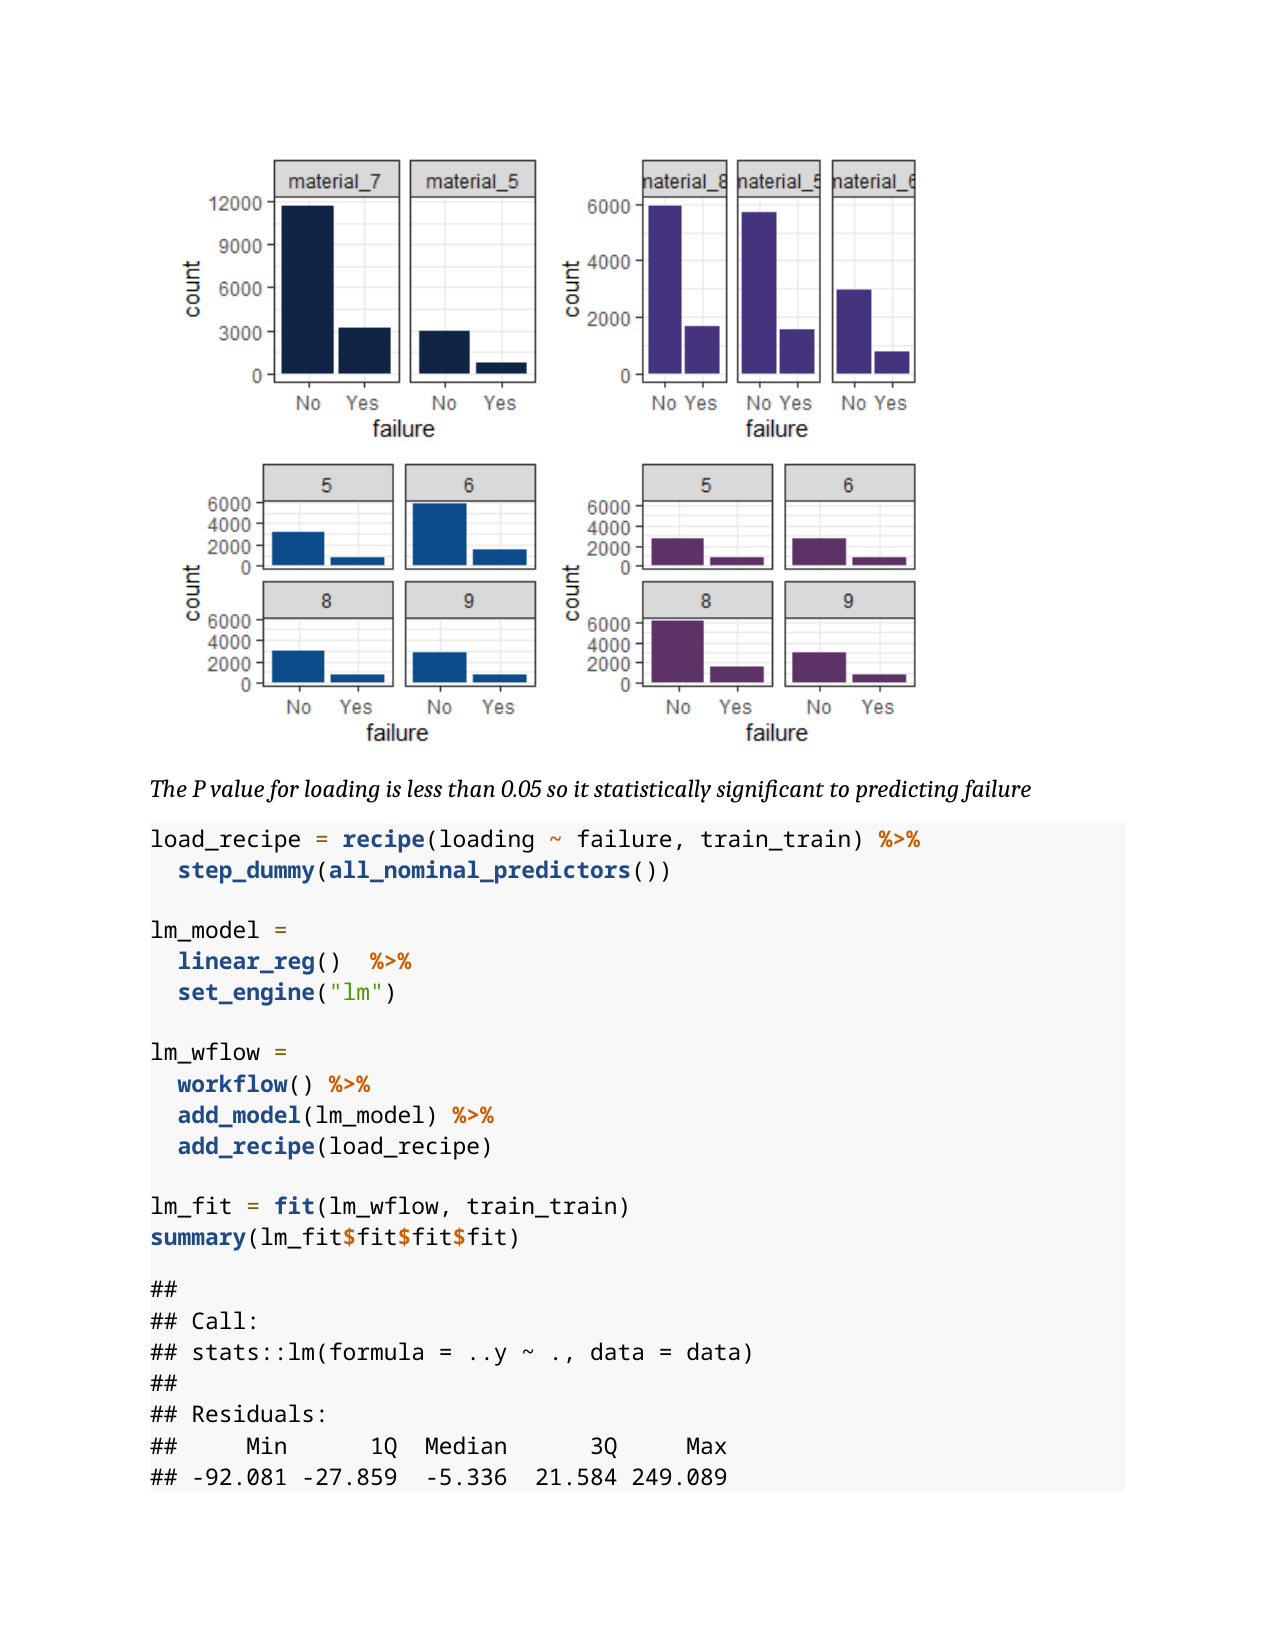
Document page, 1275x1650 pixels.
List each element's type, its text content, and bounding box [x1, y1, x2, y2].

text The P value for loading is less than 0.05 so it statistically significant to predicting failure [150, 775, 1125, 804]
picture [168, 150, 927, 757]
text load_recipe = recipe(loading ~ failure, train_train) %>% step_dummy(all_nominal_predictors()) lm_model = linear_reg() %>% set_engine("lm") lm_wflow = workflow() %>% add_model(lm_model) %>% add_recipe(load_recipe) lm_fit = fit(lm_wflow, train_train) summary(lm_fit$fit$fit$fit) [150, 823, 1125, 1253]
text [150, 1273, 1125, 1492]
